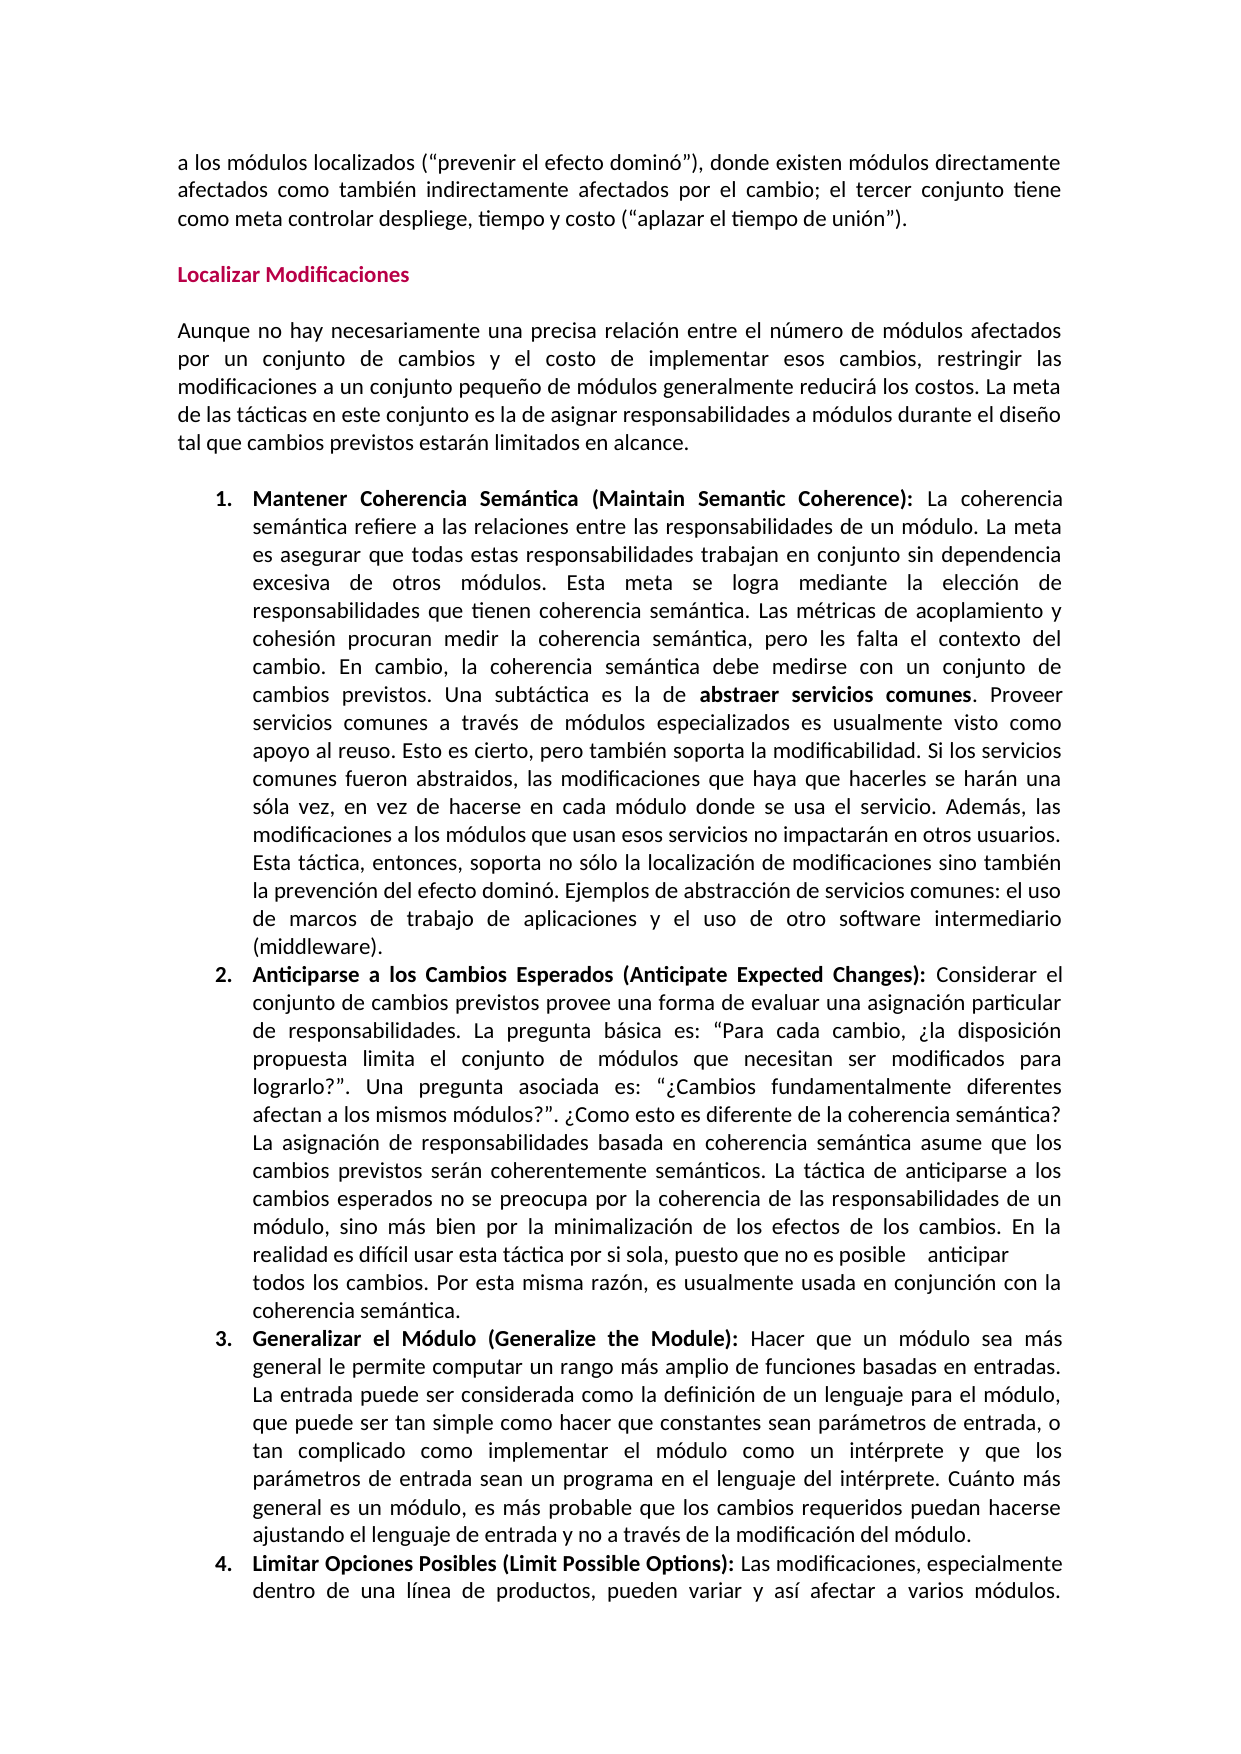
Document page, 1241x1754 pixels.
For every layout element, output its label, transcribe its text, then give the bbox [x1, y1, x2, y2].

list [215, 1549, 1063, 1605]
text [177, 148, 1063, 232]
list Mantener Coherencia Semántica (Maintain Semantic Coherence): La coherencia semántica refiere a las relaciones entre las responsabilidades de un módulo. La meta es asegurar que todas estas responsabilidades trabajan en conjunto sin dependencia excesiva de otros módulos. Esta meta se logra mediante la elección de responsabilidades que tienen coherencia semántica. Las métricas de acoplamiento y cohesión procuran medir la coherencia semántica, pero les falta el contexto del cambio. En cambio, la coherencia semántica debe medirse con un conjunto de cambios previstos. Una subtáctica es la de abstraer servicios comunes. Proveer servicios comunes a través de módulos especializados es usualmente visto como apoyo al reuso. Esto es cierto, pero también soporta la modificabilidad. Si los servicios comunes fueron abstraidos, las modificaciones que haya que hacerles se harán una sóla vez, en vez de hacerse en cada módulo donde se usa el servicio. Además, las modificaciones a los módulos que usan esos servicios no impactarán en otros usuarios. Esta táctica, entonces, soporta no sólo la localización de modificaciones sino también la prevención del efecto dominó. Ejemplos de abstracción de servicios comunes: el uso de marcos de trabajo de aplicaciones y el uso de otro software intermediario (middleware). [215, 484, 1063, 960]
list Generalizar el Módulo (Generalize the Module): Hacer que un módulo sea más general le permite computar un rango más amplio de funciones basadas en entradas. La entrada puede ser considerada como la definición de un lenguaje para el módulo, que puede ser tan simple como hacer que constantes sean parámetros de entrada, o tan complicado como implementar el módulo como un intérprete y que los parámetros de entrada sean un programa en el lenguaje del intérprete. Cuánto más general es un módulo, es más probable que los cambios requeridos puedan hacerse ajustando el lenguaje de entrada y no a través de la modificación del módulo. [215, 1324, 1063, 1549]
text Localizar Modificaciones [177, 260, 1063, 288]
text Aunque no hay necesariamente una precisa relación entre el número de módulos afectados por un conjunto de cambios y el costo de implementar esos cambios, restringir las modificaciones a un conjunto pequeño de módulos generalmente reducirá los costos. La meta de las tácticas en este conjunto es la de asignar responsabilidades a módulos durante el diseño tal que cambios previstos estarán limitados en alcance. [177, 316, 1063, 456]
list Anticiparse a los Cambios Esperados (Anticipate Expected Changes): Considerar el conjunto de cambios previstos provee una forma de evaluar una asignación particular de responsabilidades. La pregunta básica es: “Para cada cambio, ¿la disposición propuesta limita el conjunto de módulos que necesitan ser modificados para lograrlo?”. Una pregunta asociada es: “¿Cambios fundamentalmente diferentes afectan a los mismos módulos?”. ¿Como esto es diferente de la coherencia semántica? La asignación de responsabilidades basada en coherencia semántica asume que los cambios previstos serán coherentemente semánticos. La táctica de anticiparse a los cambios esperados no se preocupa por la coherencia de las responsabilidades de un módulo, sino más bien por la minimalización de los efectos de los cambios. En la realidad es difícil usar esta táctica por si sola, puesto que no es posible anticipar todos los cambios. Por esta misma razón, es usualmente usada en conjunción con la coherencia semántica. [215, 960, 1063, 1324]
